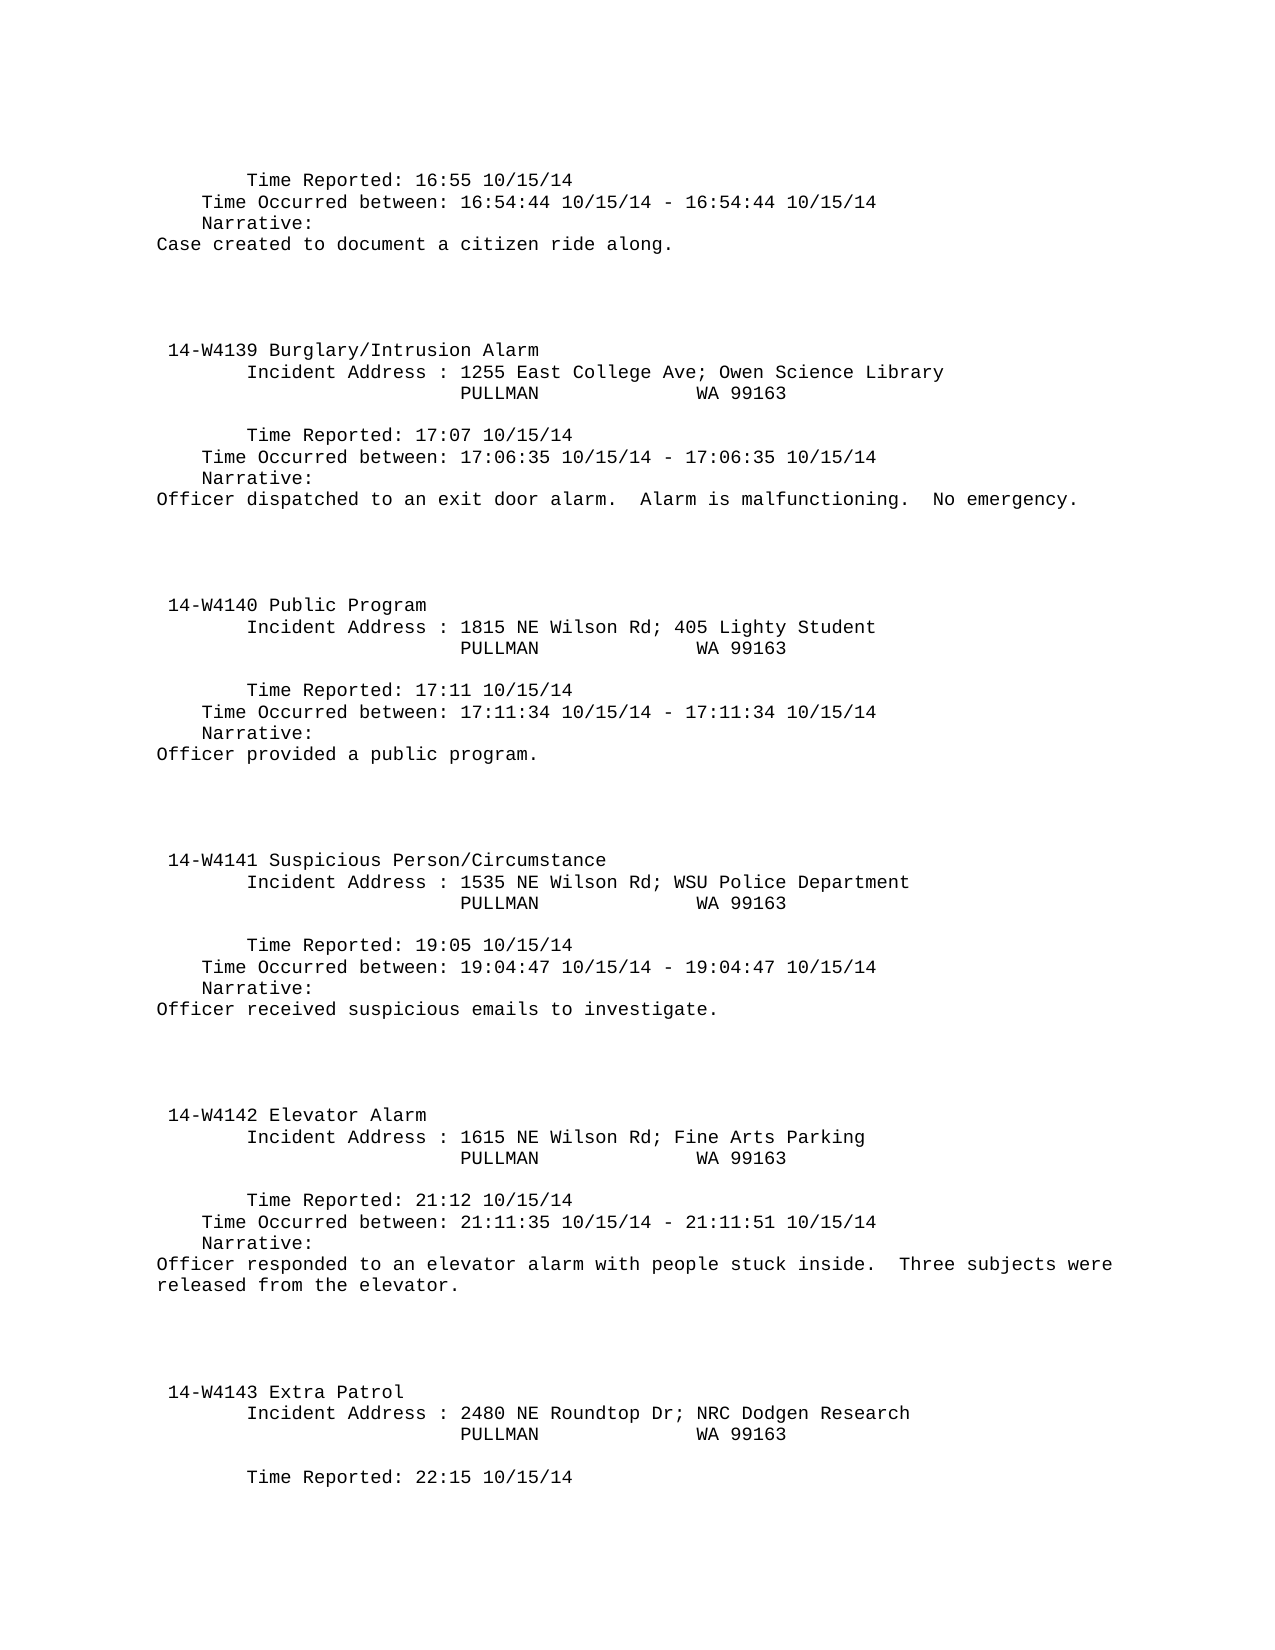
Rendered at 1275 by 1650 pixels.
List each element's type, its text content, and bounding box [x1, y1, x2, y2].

text Narrative: [156, 214, 1118, 235]
text 14-W4141 Suspicious Person/Circumstance [156, 851, 1118, 872]
text Officer provided a public program. [156, 745, 1118, 766]
text Incident Address : 1255 East College Ave; Owen Science Library [156, 362, 1118, 384]
text Time Reported: 16:55 10/15/14 [156, 171, 1118, 192]
text Time Reported: 17:11 10/15/14 [156, 681, 1118, 702]
text 14-W4139 Burglary/Intrusion Alarm [156, 341, 1118, 362]
text PULLMAN WA 99163 [156, 1425, 1118, 1446]
text Time Occurred between: 17:11:34 10/15/14 - 17:11:34 10/15/14 [156, 702, 1118, 724]
text Officer received suspicious emails to investigate. [156, 1000, 1118, 1021]
text PULLMAN WA 99163 [156, 639, 1118, 660]
text Incident Address : 2480 NE Roundtop Dr; NRC Dodgen Research [156, 1404, 1118, 1425]
text Time Reported: 19:05 10/15/14 [156, 936, 1118, 957]
text Incident Address : 1535 NE Wilson Rd; WSU Police Department [156, 872, 1118, 894]
text Time Occurred between: 19:04:47 10/15/14 - 19:04:47 10/15/14 [156, 957, 1118, 979]
text Time Reported: 22:15 10/15/14 [156, 1467, 1118, 1489]
text Officer dispatched to an exit door alarm. Alarm is malfunctioning. No emergency. [156, 490, 1118, 511]
text Narrative: [156, 1234, 1118, 1255]
text Incident Address : 1815 NE Wilson Rd; 405 Lighty Student [156, 617, 1118, 639]
text 14-W4143 Extra Patrol [156, 1382, 1118, 1404]
text 14-W4140 Public Program [156, 596, 1118, 617]
text Narrative: [156, 979, 1118, 1000]
text Time Occurred between: 21:11:35 10/15/14 - 21:11:51 10/15/14 [156, 1212, 1118, 1234]
text Time Reported: 21:12 10/15/14 [156, 1191, 1118, 1212]
text Time Occurred between: 17:06:35 10/15/14 - 17:06:35 10/15/14 [156, 447, 1118, 469]
text Incident Address : 1615 NE Wilson Rd; Fine Arts Parking [156, 1127, 1118, 1149]
text Time Occurred between: 16:54:44 10/15/14 - 16:54:44 10/15/14 [156, 192, 1118, 214]
text Case created to document a citizen ride along. [156, 235, 1118, 256]
text Officer responded to an elevator alarm with people stuck inside. Three subjects were released from the elevator. [156, 1255, 1118, 1297]
text PULLMAN WA 99163 [156, 1149, 1118, 1170]
text Time Reported: 17:07 10/15/14 [156, 426, 1118, 447]
text Narrative: [156, 724, 1118, 745]
text PULLMAN WA 99163 [156, 384, 1118, 405]
text 14-W4142 Elevator Alarm [156, 1106, 1118, 1127]
text Narrative: [156, 469, 1118, 490]
text PULLMAN WA 99163 [156, 894, 1118, 915]
